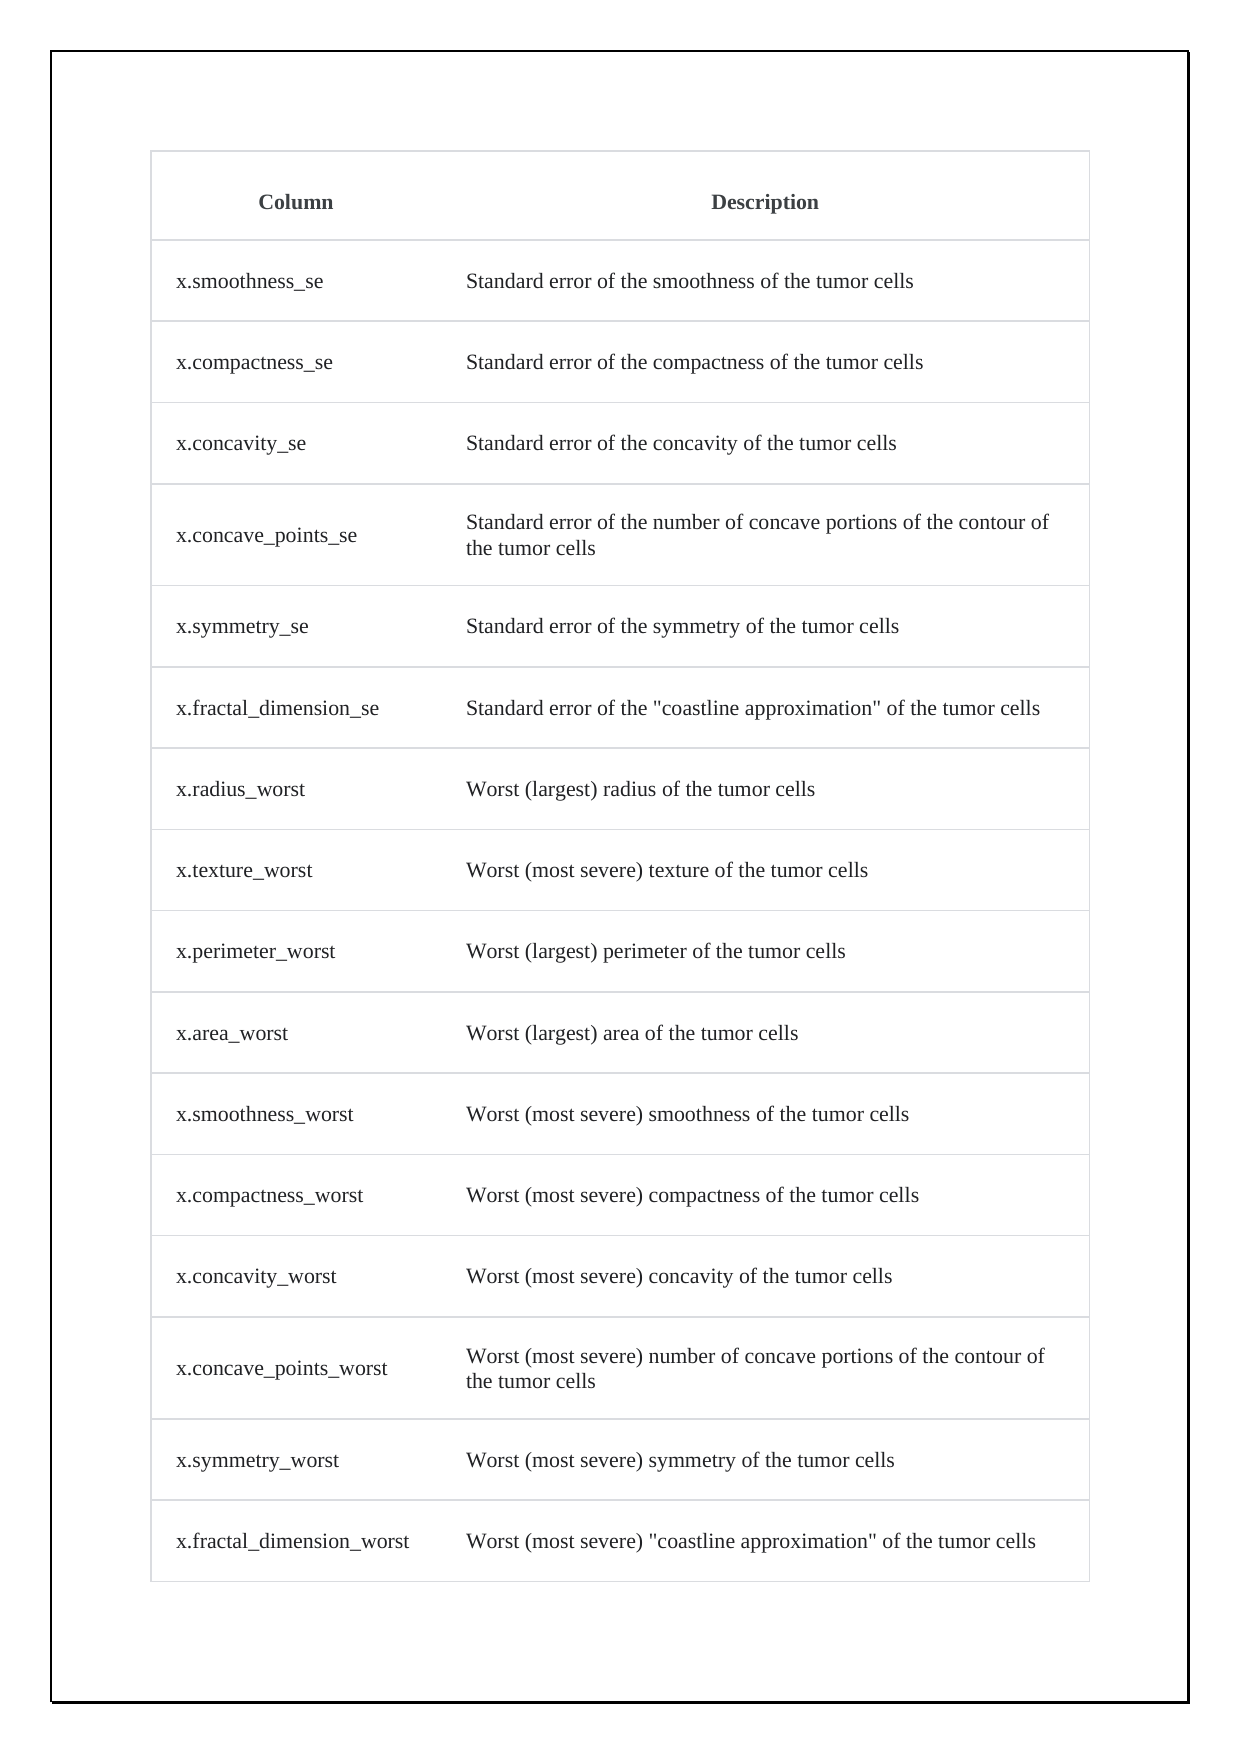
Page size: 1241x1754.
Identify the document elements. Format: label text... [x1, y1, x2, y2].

table_cell Standard error of the "coastline approximation" of the tumor cells [441, 668, 1089, 747]
table_cell Standard error of the symmetry of the tumor cells [441, 586, 1089, 666]
table_cell Worst (largest) radius of the tumor cells [441, 749, 1089, 828]
table_cell x.area_worst [152, 993, 441, 1072]
table_cell x.compactness_worst [152, 1155, 441, 1235]
table_cell Worst (largest) area of the tumor cells [441, 993, 1089, 1072]
table_cell x.symmetry_worst [152, 1420, 441, 1499]
table_cell Standard error of the concavity of the tumor cells [441, 403, 1089, 483]
table_cell Worst (most severe) concavity of the tumor cells [441, 1236, 1089, 1316]
table_cell Standard error of the compactness of the tumor cells [441, 322, 1089, 402]
table_cell x.texture_worst [152, 830, 441, 910]
table_cell Worst (most severe) smoothness of the tumor cells [441, 1074, 1089, 1153]
table_cell x.smoothness_se [152, 241, 441, 320]
table_cell Worst (most severe) compactness of the tumor cells [441, 1155, 1089, 1235]
table_cell Worst (most severe) number of concave portions of the contour of the tumor cells [441, 1318, 1089, 1418]
table_cell Worst (most severe) "coastline approximation" of the tumor cells [441, 1501, 1089, 1581]
table_cell x.fractal_dimension_se [152, 668, 441, 747]
table_cell x.concavity_se [152, 403, 441, 483]
table_cell Standard error of the smoothness of the tumor cells [441, 241, 1089, 320]
table_cell x.smoothness_worst [152, 1074, 441, 1153]
table_cell x.perimeter_worst [152, 911, 441, 991]
table_cell x.compactness_se [152, 322, 441, 402]
table_header Description [441, 152, 1089, 239]
table_cell x.symmetry_se [152, 586, 441, 666]
table_cell Worst (most severe) symmetry of the tumor cells [441, 1420, 1089, 1499]
table_cell x.concave_points_se [152, 485, 441, 585]
table_cell Worst (most severe) texture of the tumor cells [441, 830, 1089, 910]
table_header Column [152, 152, 441, 239]
table_cell x.radius_worst [152, 749, 441, 828]
table_cell Standard error of the number of concave portions of the contour of the tumor cells [441, 485, 1089, 585]
table_cell Worst (largest) perimeter of the tumor cells [441, 911, 1089, 991]
table_cell x.fractal_dimension_worst [152, 1501, 441, 1581]
table_cell x.concave_points_worst [152, 1318, 441, 1418]
table_cell x.concavity_worst [152, 1236, 441, 1316]
